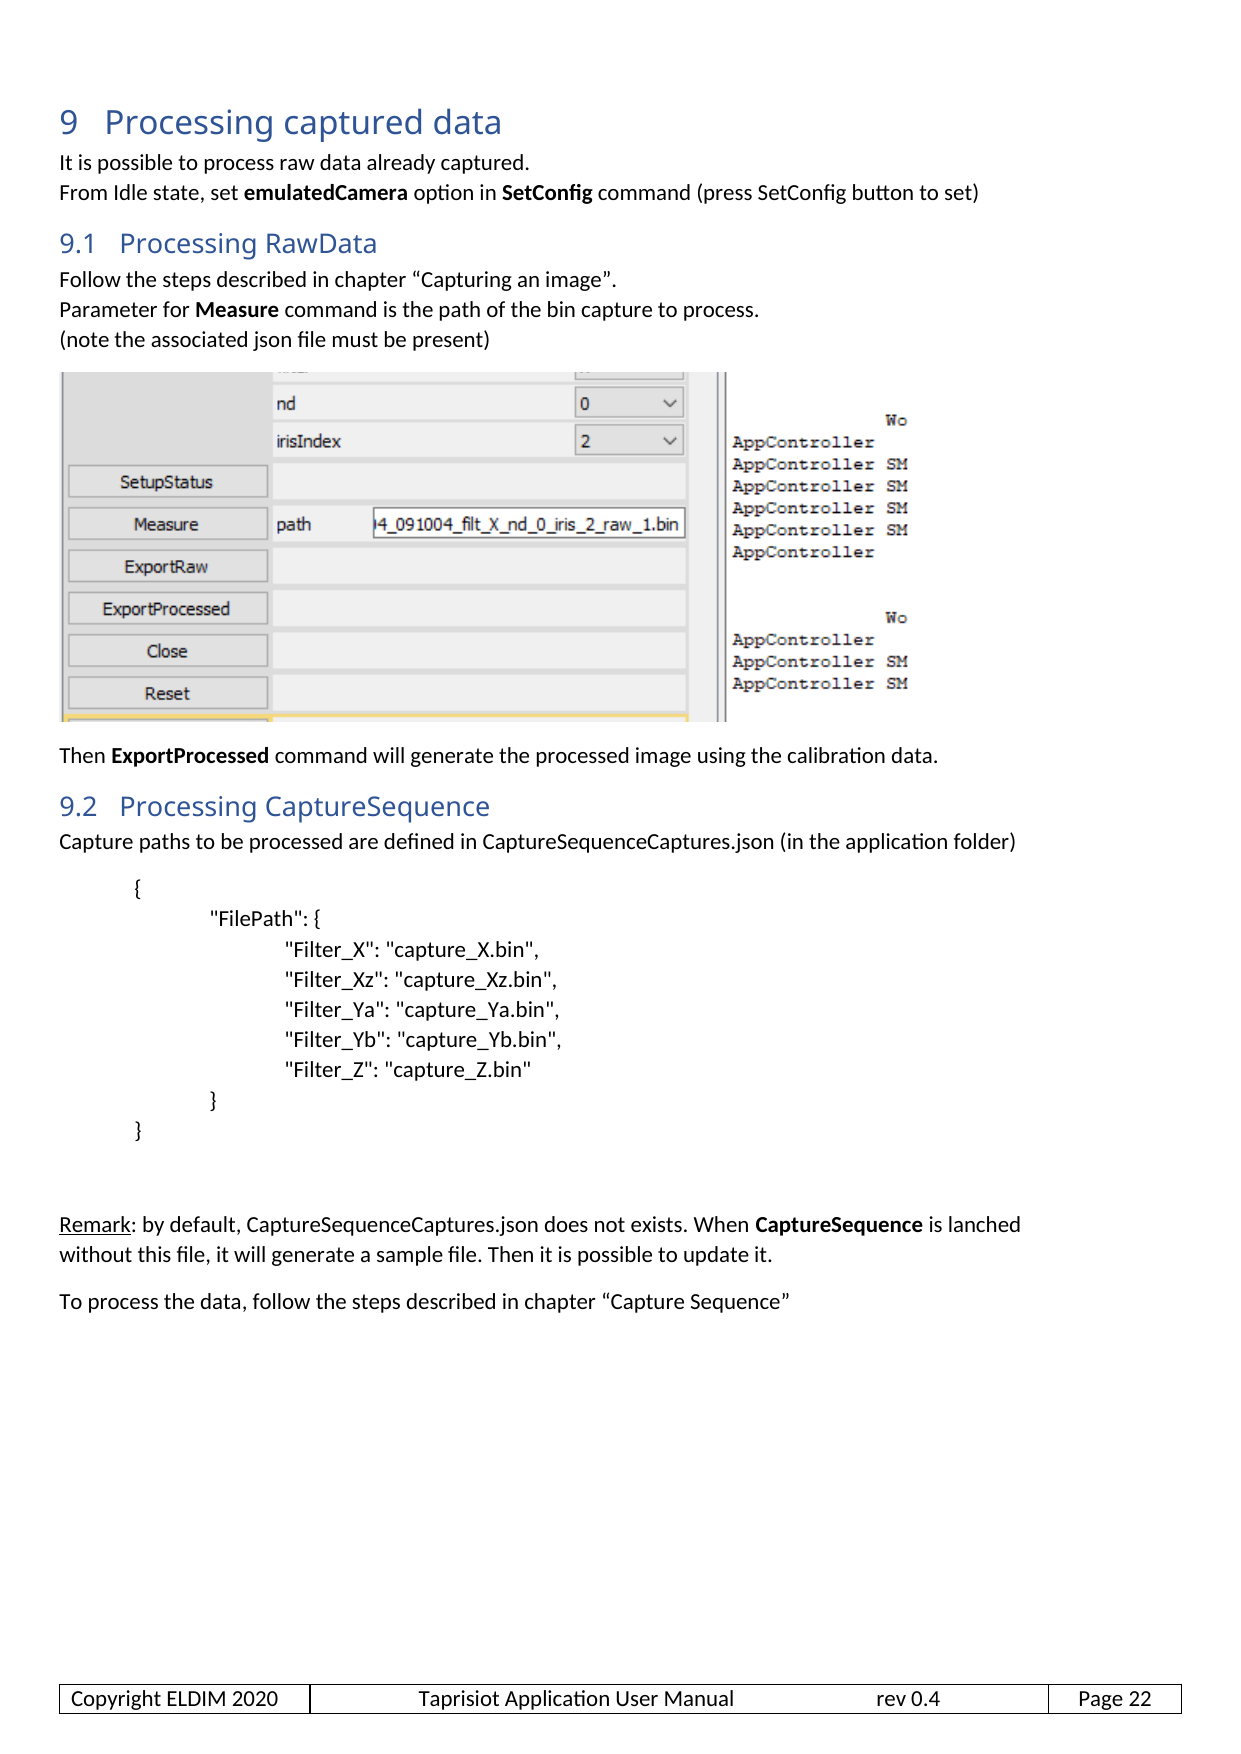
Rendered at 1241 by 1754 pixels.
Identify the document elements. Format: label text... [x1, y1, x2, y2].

text Follow the steps described in chapter “Capturing an image”. Parameter for Measure command is the path of the bin capture to process. (note the associated json file must be present) [59, 265, 1093, 353]
text { "FilePath": { "Filter_X": "capture_X.bin", "Filter_Xz": "capture_Xz.bin", "Filter_Ya": "capture_Ya.bin", "Filter_Yb": "capture_Yb.bin", "Filter_Z": "capture_Z.bin" } } [59, 874, 1093, 1144]
text Capture paths to be processed are defined in CaptureSequenceCaptures.json (in the application folder) [59, 827, 1093, 856]
picture [59, 372, 908, 722]
subtitle Processing captured data [59, 99, 1093, 144]
text To process the data, follow the steps described in chapter “Capture Sequence” [59, 1287, 1093, 1315]
text Then ExportProcessed command will generate the processed image using the calibration data. [59, 741, 1093, 769]
subtitle Processing CaptureSequence [59, 788, 1093, 824]
text Remark: by default, CaptureSequenceCaptures.json does not exists. When CaptureSequence is lanched without this file, it will generate a sample file. Then it is possible to update it. [59, 1210, 1093, 1268]
subtitle Processing RawData [59, 225, 1093, 262]
text It is possible to process raw data already captured. From Idle state, set emulatedCamera option in SetConfig command (press SetConfig button to set) [59, 148, 1093, 206]
